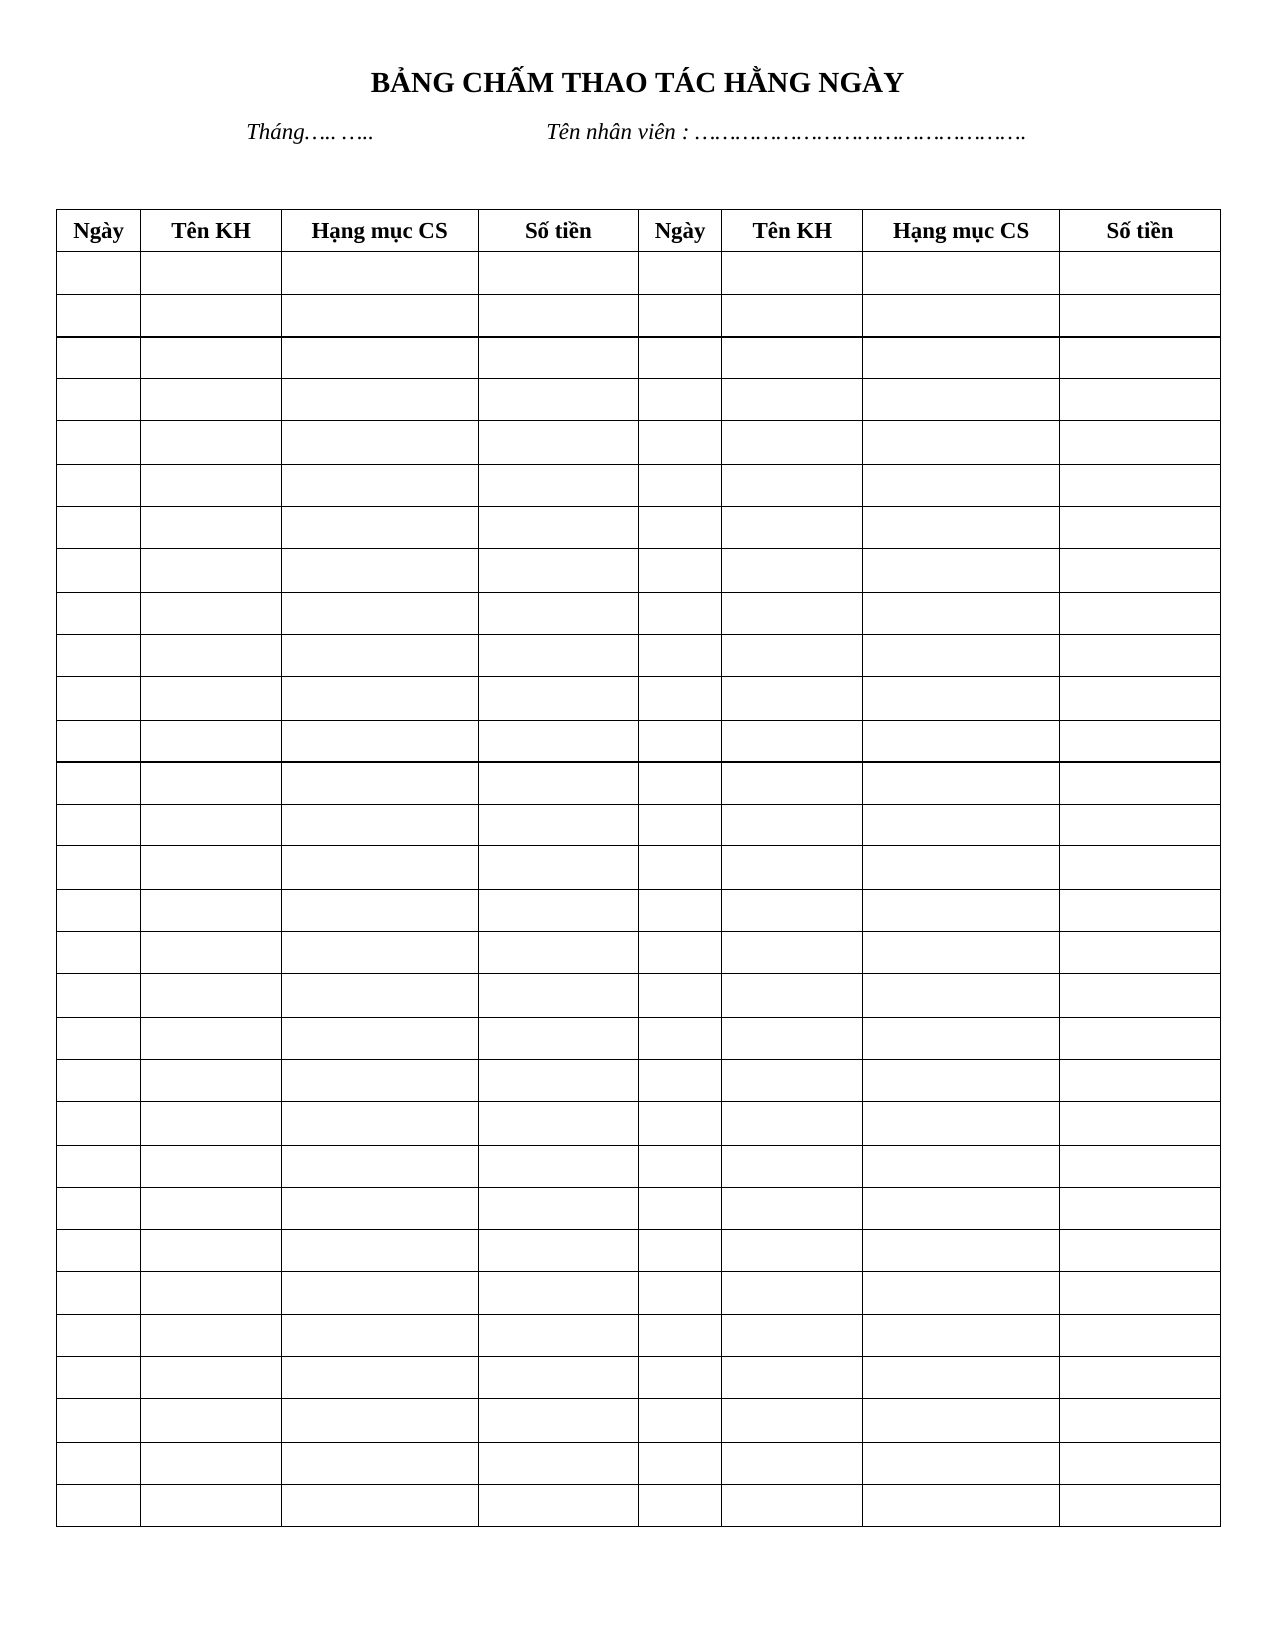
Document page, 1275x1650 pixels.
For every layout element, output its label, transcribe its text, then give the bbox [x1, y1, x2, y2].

table_cell [863, 1485, 1059, 1526]
table_cell [282, 1272, 478, 1314]
table_cell [1060, 846, 1220, 889]
table_cell [479, 1102, 638, 1144]
table_cell [639, 379, 721, 420]
table_cell [141, 1230, 281, 1271]
table_cell [479, 421, 638, 464]
table_cell [282, 1230, 478, 1271]
table_cell [141, 846, 281, 889]
table_cell [141, 1060, 281, 1101]
table_cell [57, 635, 140, 676]
table_cell [863, 465, 1059, 506]
table_cell [1060, 805, 1220, 845]
table_cell [639, 1146, 721, 1187]
table_cell [722, 635, 862, 676]
table_cell [722, 1272, 862, 1314]
table_cell [722, 1485, 862, 1526]
table_cell [639, 1485, 721, 1526]
table_cell [282, 1146, 478, 1187]
table_cell [863, 549, 1059, 592]
table_cell [863, 635, 1059, 676]
table_cell [639, 1272, 721, 1314]
table_cell [863, 252, 1059, 294]
table_cell [57, 1188, 140, 1228]
table_cell [141, 1018, 281, 1059]
table_cell [141, 1146, 281, 1187]
table_cell [863, 1230, 1059, 1271]
table_cell [639, 932, 721, 973]
table_cell [57, 338, 140, 378]
table_cell [57, 252, 140, 294]
table_cell [1060, 1018, 1220, 1059]
table_cell [141, 932, 281, 973]
table_cell [1060, 677, 1220, 719]
table_cell [863, 593, 1059, 634]
table_cell [282, 1102, 478, 1144]
table_cell [722, 338, 862, 378]
table_cell [722, 721, 862, 761]
table_cell [282, 1060, 478, 1101]
table_cell [141, 1357, 281, 1398]
table_cell [639, 295, 721, 336]
table_cell [141, 252, 281, 294]
table_cell [639, 338, 721, 378]
table_cell [1060, 295, 1220, 336]
table_header Ngày [639, 210, 721, 251]
table_cell [282, 338, 478, 378]
table_cell [722, 507, 862, 548]
table_header Tên KH [141, 210, 281, 251]
table_cell [722, 1399, 862, 1442]
table_cell [282, 763, 478, 803]
table_cell [57, 846, 140, 889]
table_cell [282, 421, 478, 464]
table_cell [141, 721, 281, 761]
table_cell [722, 1230, 862, 1271]
table_cell [1060, 338, 1220, 378]
table_cell [57, 763, 140, 803]
table_cell [722, 677, 862, 719]
table_cell [479, 1146, 638, 1187]
table_cell [479, 1272, 638, 1314]
table_cell [722, 1146, 862, 1187]
table_cell [639, 721, 721, 761]
table_cell [639, 421, 721, 464]
table_cell [639, 1230, 721, 1271]
table_cell [479, 295, 638, 336]
table_cell [57, 295, 140, 336]
table_cell [722, 379, 862, 420]
table_cell [722, 421, 862, 464]
table_cell [282, 465, 478, 506]
table_cell [479, 1188, 638, 1228]
table_cell [1060, 763, 1220, 803]
table_cell [639, 1443, 721, 1484]
table_cell [57, 974, 140, 1017]
table_cell [282, 721, 478, 761]
table_cell [479, 635, 638, 676]
table_cell [57, 1230, 140, 1271]
table_cell [282, 1399, 478, 1442]
table_cell [282, 1315, 478, 1356]
table_cell [282, 635, 478, 676]
table_cell [639, 1018, 721, 1059]
table_cell [282, 974, 478, 1017]
table_cell [479, 974, 638, 1017]
table_cell [479, 1443, 638, 1484]
table_cell [282, 1485, 478, 1526]
table_cell [57, 1399, 140, 1442]
table_cell [479, 1230, 638, 1271]
table_cell [141, 1485, 281, 1526]
table_cell [479, 1018, 638, 1059]
table_cell [863, 1399, 1059, 1442]
table_cell [57, 1060, 140, 1101]
table_cell [863, 721, 1059, 761]
table_header Hạng mục CS [282, 210, 478, 251]
table_cell [57, 932, 140, 973]
table_cell [479, 1485, 638, 1526]
table_cell [57, 1102, 140, 1144]
table_cell [1060, 1060, 1220, 1101]
table_cell [141, 421, 281, 464]
table_cell [282, 252, 478, 294]
table_cell [141, 1399, 281, 1442]
table_cell [57, 1018, 140, 1059]
table_cell [479, 1399, 638, 1442]
table_cell [863, 1060, 1059, 1101]
table_cell [639, 1357, 721, 1398]
table_cell [639, 465, 721, 506]
table_cell [639, 549, 721, 592]
table_cell [863, 1146, 1059, 1187]
table_cell [57, 465, 140, 506]
table_cell [639, 763, 721, 803]
table_cell [1060, 890, 1220, 931]
table_cell [863, 421, 1059, 464]
table_cell [639, 974, 721, 1017]
table_cell [479, 721, 638, 761]
table_cell [57, 549, 140, 592]
table_cell [722, 593, 862, 634]
table_cell [863, 1443, 1059, 1484]
table_cell [863, 763, 1059, 803]
table_cell [141, 338, 281, 378]
table_cell [863, 805, 1059, 845]
table_cell [722, 465, 862, 506]
table_cell [722, 974, 862, 1017]
table_cell [479, 465, 638, 506]
table_cell [57, 1357, 140, 1398]
table_header Hạng mục CS [863, 210, 1059, 251]
table_cell [282, 805, 478, 845]
table_header Tên KH [722, 210, 862, 251]
table_cell [722, 1188, 862, 1228]
table_cell [863, 846, 1059, 889]
table_cell [1060, 465, 1220, 506]
table_cell [141, 677, 281, 719]
table_cell [722, 1060, 862, 1101]
table_cell [141, 1188, 281, 1228]
table_cell [639, 507, 721, 548]
table_cell [639, 805, 721, 845]
table_cell [863, 338, 1059, 378]
table_cell [479, 763, 638, 803]
table_cell [1060, 1272, 1220, 1314]
table_cell [479, 252, 638, 294]
table_cell [282, 1357, 478, 1398]
table_cell [282, 890, 478, 931]
table_cell [639, 593, 721, 634]
table_cell [57, 721, 140, 761]
table_cell [863, 974, 1059, 1017]
table_cell [141, 805, 281, 845]
table_cell [863, 1357, 1059, 1398]
table_cell [1060, 1357, 1220, 1398]
table_cell [57, 421, 140, 464]
table_cell [282, 846, 478, 889]
table_cell [1060, 721, 1220, 761]
table_cell [141, 635, 281, 676]
table_cell [57, 1146, 140, 1187]
table_header Số tiền [479, 210, 638, 251]
table_cell [1060, 421, 1220, 464]
table_cell [639, 635, 721, 676]
table_cell [1060, 1230, 1220, 1271]
table_cell [863, 1102, 1059, 1144]
table_cell [722, 252, 862, 294]
table_cell [141, 549, 281, 592]
table_cell [722, 1018, 862, 1059]
table_cell [1060, 1102, 1220, 1144]
table_cell [722, 1315, 862, 1356]
table_cell [141, 465, 281, 506]
table_cell [722, 805, 862, 845]
table_cell [479, 338, 638, 378]
table_cell [479, 1357, 638, 1398]
table_cell [57, 1272, 140, 1314]
table_cell [479, 379, 638, 420]
table_cell [141, 1102, 281, 1144]
table_cell [141, 890, 281, 931]
table_cell [57, 890, 140, 931]
table_cell [1060, 1188, 1220, 1228]
table_cell [141, 763, 281, 803]
table_cell [639, 890, 721, 931]
table_header Ngày [57, 210, 140, 251]
table_cell [282, 379, 478, 420]
text Tháng….. ….. Tên nhân viên : …………………………………………. [150, 118, 1125, 145]
table_cell [863, 932, 1059, 973]
table_cell [57, 593, 140, 634]
table_cell [141, 507, 281, 548]
table_cell [57, 805, 140, 845]
table_cell [1060, 1399, 1220, 1442]
table_cell [722, 1443, 862, 1484]
table_header Số tiền [1060, 210, 1220, 251]
table_cell [1060, 974, 1220, 1017]
table_cell [141, 1315, 281, 1356]
table_cell [722, 890, 862, 931]
table_cell [863, 295, 1059, 336]
table_cell [282, 1018, 478, 1059]
table_cell [1060, 1146, 1220, 1187]
table_cell [1060, 635, 1220, 676]
table_cell [722, 549, 862, 592]
table_cell [282, 507, 478, 548]
table_cell [282, 549, 478, 592]
table_cell [1060, 549, 1220, 592]
table_cell [141, 379, 281, 420]
table_cell [1060, 1485, 1220, 1526]
table_cell [282, 1443, 478, 1484]
table_cell [282, 1188, 478, 1228]
table_cell [141, 1272, 281, 1314]
table_cell [863, 1272, 1059, 1314]
table_cell [1060, 379, 1220, 420]
table_cell [1060, 593, 1220, 634]
table_cell [479, 549, 638, 592]
table_cell [479, 507, 638, 548]
table_cell [863, 379, 1059, 420]
table_cell [639, 252, 721, 294]
table_cell [863, 507, 1059, 548]
table_cell [639, 1102, 721, 1144]
table_cell [639, 1315, 721, 1356]
table_cell [479, 593, 638, 634]
table_cell [1060, 507, 1220, 548]
table_cell [722, 763, 862, 803]
table_cell [479, 890, 638, 931]
table_cell [57, 1315, 140, 1356]
table_cell [1060, 1315, 1220, 1356]
table_cell [863, 1188, 1059, 1228]
table_cell [639, 846, 721, 889]
table_cell [57, 1443, 140, 1484]
table_cell [722, 1102, 862, 1144]
table_cell [722, 1357, 862, 1398]
table_cell [141, 295, 281, 336]
table_cell [863, 1315, 1059, 1356]
table_cell [639, 677, 721, 719]
table_cell [141, 1443, 281, 1484]
table_cell [722, 932, 862, 973]
table_cell [479, 805, 638, 845]
table_cell [639, 1060, 721, 1101]
table_cell [863, 1018, 1059, 1059]
table_cell [282, 295, 478, 336]
table_cell [57, 507, 140, 548]
table_cell [479, 1060, 638, 1101]
table_cell [282, 593, 478, 634]
table_cell [1060, 932, 1220, 973]
table_cell [479, 846, 638, 889]
text BẢNG CHẤM THAO TÁC HẰNG NGÀY [150, 66, 1125, 99]
table_cell [57, 1485, 140, 1526]
table_cell [141, 974, 281, 1017]
table_cell [57, 379, 140, 420]
table_cell [282, 932, 478, 973]
table_cell [863, 677, 1059, 719]
table_cell [57, 677, 140, 719]
table_cell [639, 1188, 721, 1228]
table_cell [141, 593, 281, 634]
table_cell [722, 846, 862, 889]
table_cell [479, 1315, 638, 1356]
table_cell [479, 677, 638, 719]
table_cell [639, 1399, 721, 1442]
table_cell [863, 890, 1059, 931]
table_cell [1060, 1443, 1220, 1484]
table_cell [722, 295, 862, 336]
table_cell [282, 677, 478, 719]
table_cell [1060, 252, 1220, 294]
table_cell [479, 932, 638, 973]
